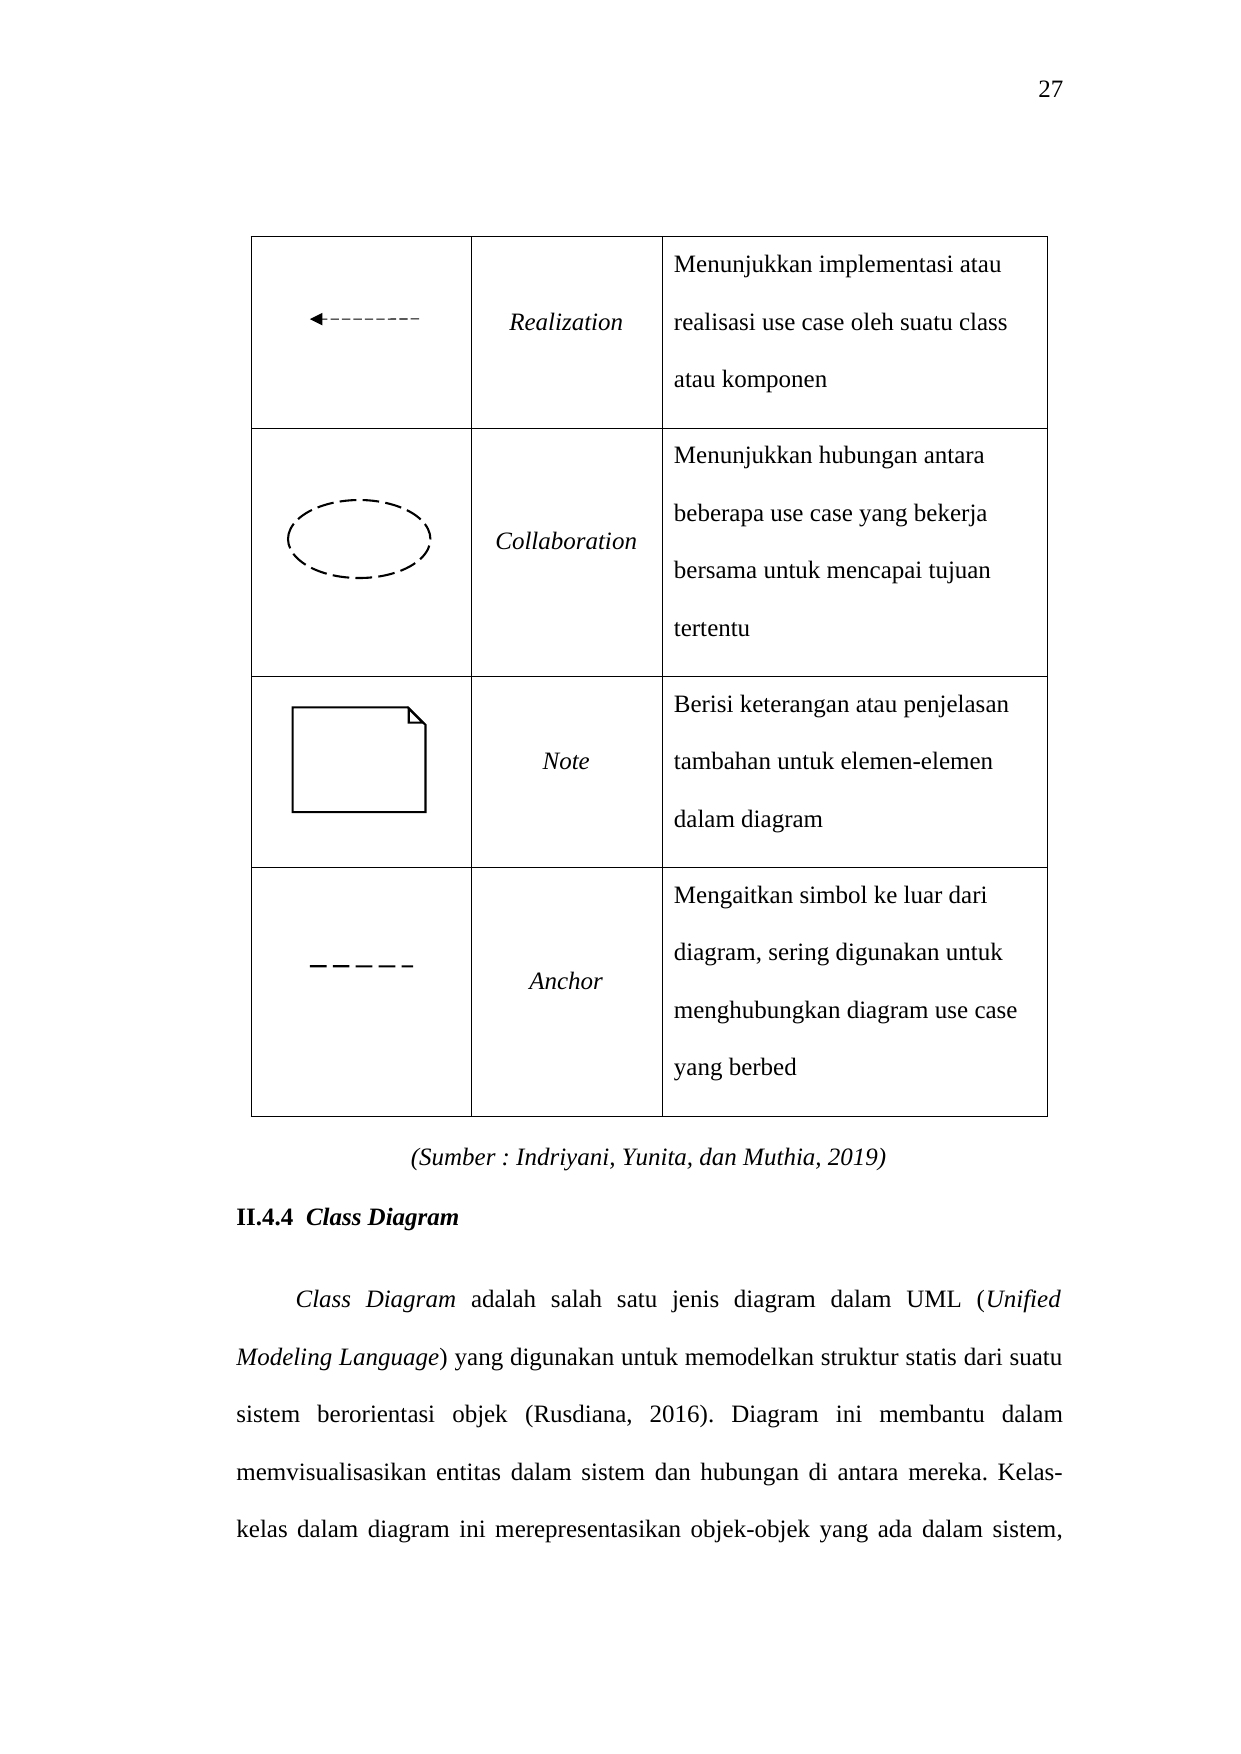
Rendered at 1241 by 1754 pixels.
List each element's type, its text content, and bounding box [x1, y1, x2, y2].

text (Sumber : Indriyani, Yunita, dan Muthia, 2019) [236, 1142, 1063, 1171]
table_cell Mengaitkan simbol ke luar dari diagram, sering digunakan untuk menghubungkan diagram use case yang berbed [663, 868, 1047, 1116]
table_cell Anchor [472, 868, 662, 1116]
table_cell [252, 429, 471, 676]
table_cell Berisi keterangan atau penjelasan tambahan untuk elemen-elemen dalam diagram [663, 677, 1047, 867]
table_cell Realization [472, 237, 662, 427]
table_cell Collaboration [472, 429, 662, 676]
table_cell [252, 868, 471, 1116]
table_cell [252, 677, 471, 867]
table_cell Menunjukkan hubungan antara beberapa use case yang bekerja bersama untuk mencapai tujuan tertentu [663, 429, 1047, 676]
subtitle Class Diagram [236, 1202, 1063, 1231]
table_cell Note [472, 677, 662, 867]
table_cell Menunjukkan implementasi atau realisasi use case oleh suatu class atau komponen [663, 237, 1047, 427]
table_cell [252, 237, 471, 427]
